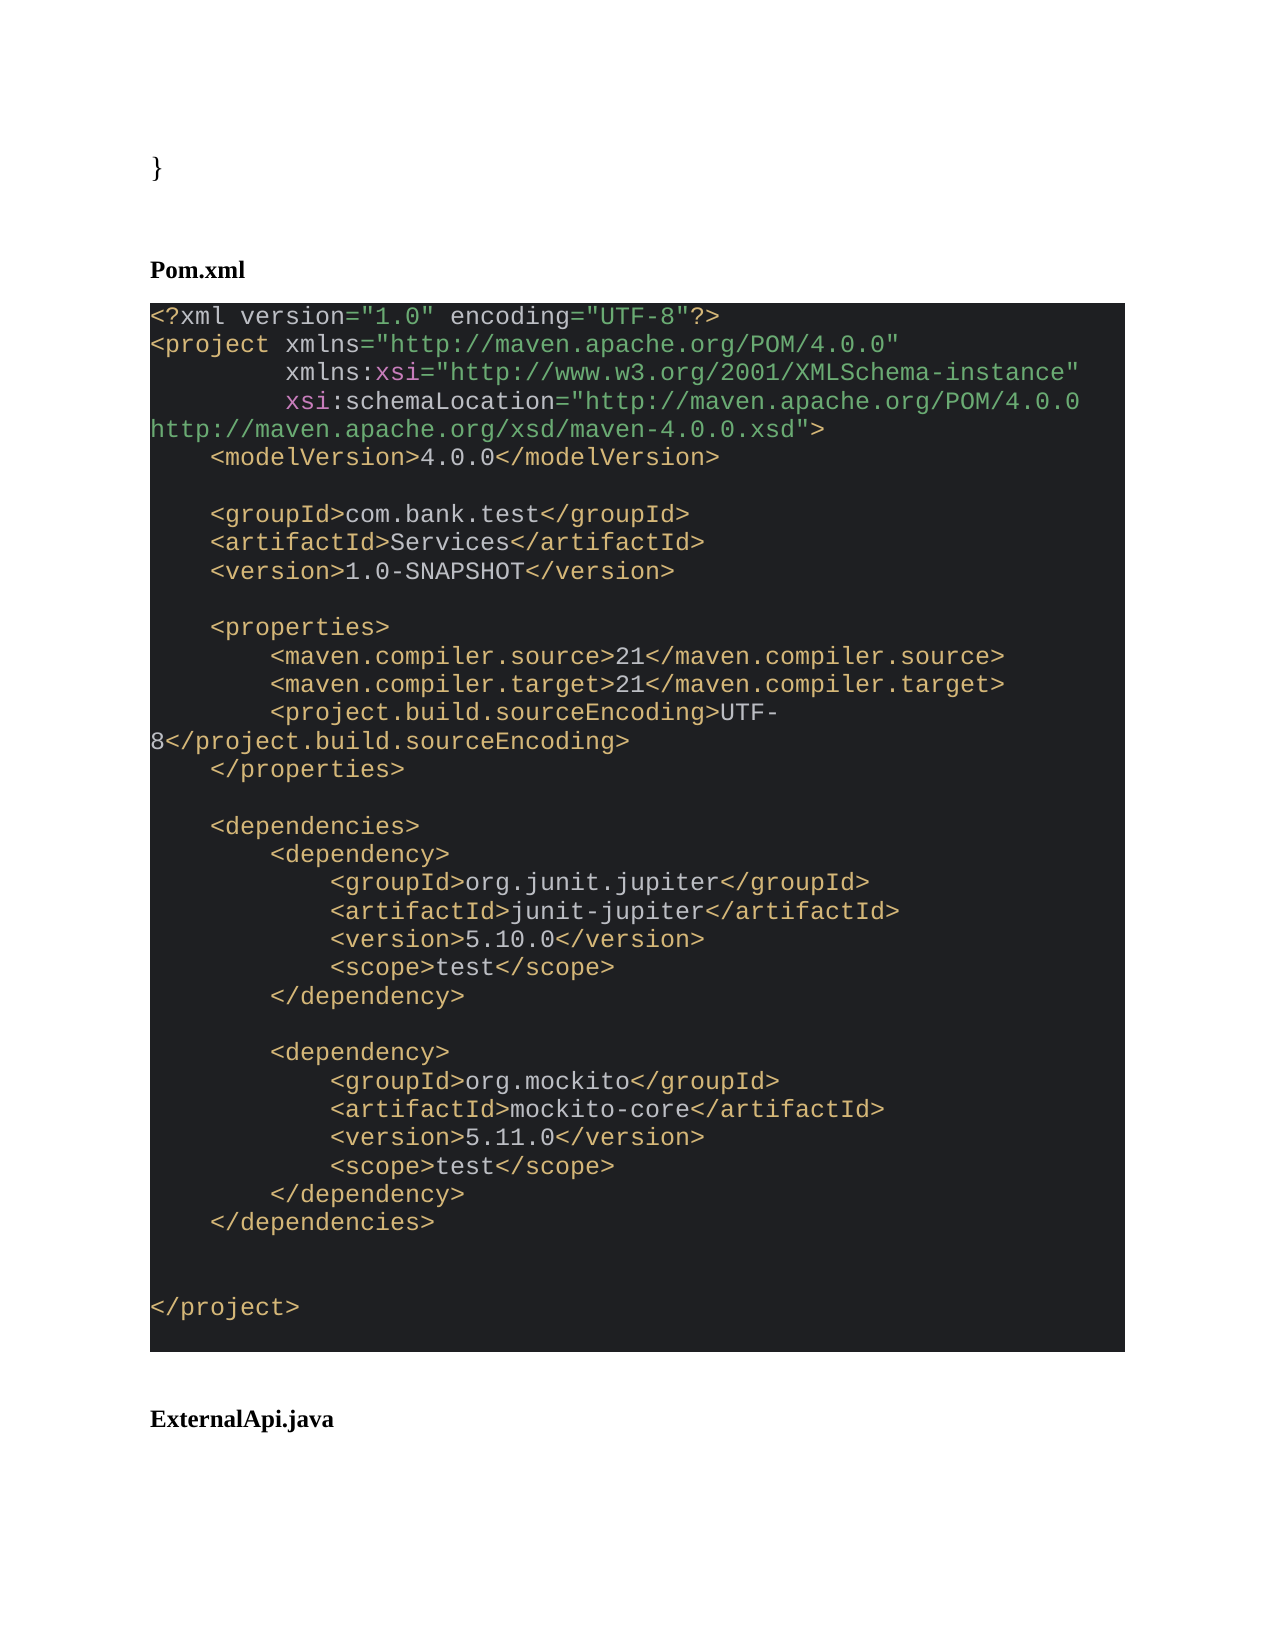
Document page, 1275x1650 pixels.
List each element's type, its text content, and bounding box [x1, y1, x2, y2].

text <?xml version="1.0" encoding="UTF-8"?> <project xmlns="http://maven.apache.org/POM/4.0.0" xmlns:xsi="http://www.w3.org/2001/XMLSchema-instance" xsi:schemaLocation="http://maven.apache.org/POM/4.0.0 http://maven.apache.org/xsd/maven-4.0.0.xsd"> <modelVersion>4.0.0</modelVersion> <groupId>com.bank.test</groupId> <artifactId>Services</artifactId> <version>1.0-SNAPSHOT</version> <properties> <maven.compiler.source>21</maven.compiler.source> <maven.compiler.target>21</maven.compiler.target> <project.build.sourceEncoding>UTF-8</project.build.sourceEncoding> </properties> <dependencies> <dependency> <groupId>org.junit.jupiter</groupId> <artifactId>junit-jupiter</artifactId> <version>5.10.0</version> <scope>test</scope> </dependency> <dependency> <groupId>org.mockito</groupId> <artifactId>mockito-core</artifactId> <version>5.11.0</version> <scope>test</scope> </dependency> </dependencies> </project> [150, 303, 1125, 1323]
text ExternalApi.java [150, 1404, 1125, 1433]
text Pom.xml [150, 256, 1125, 284]
text } [150, 150, 1125, 183]
